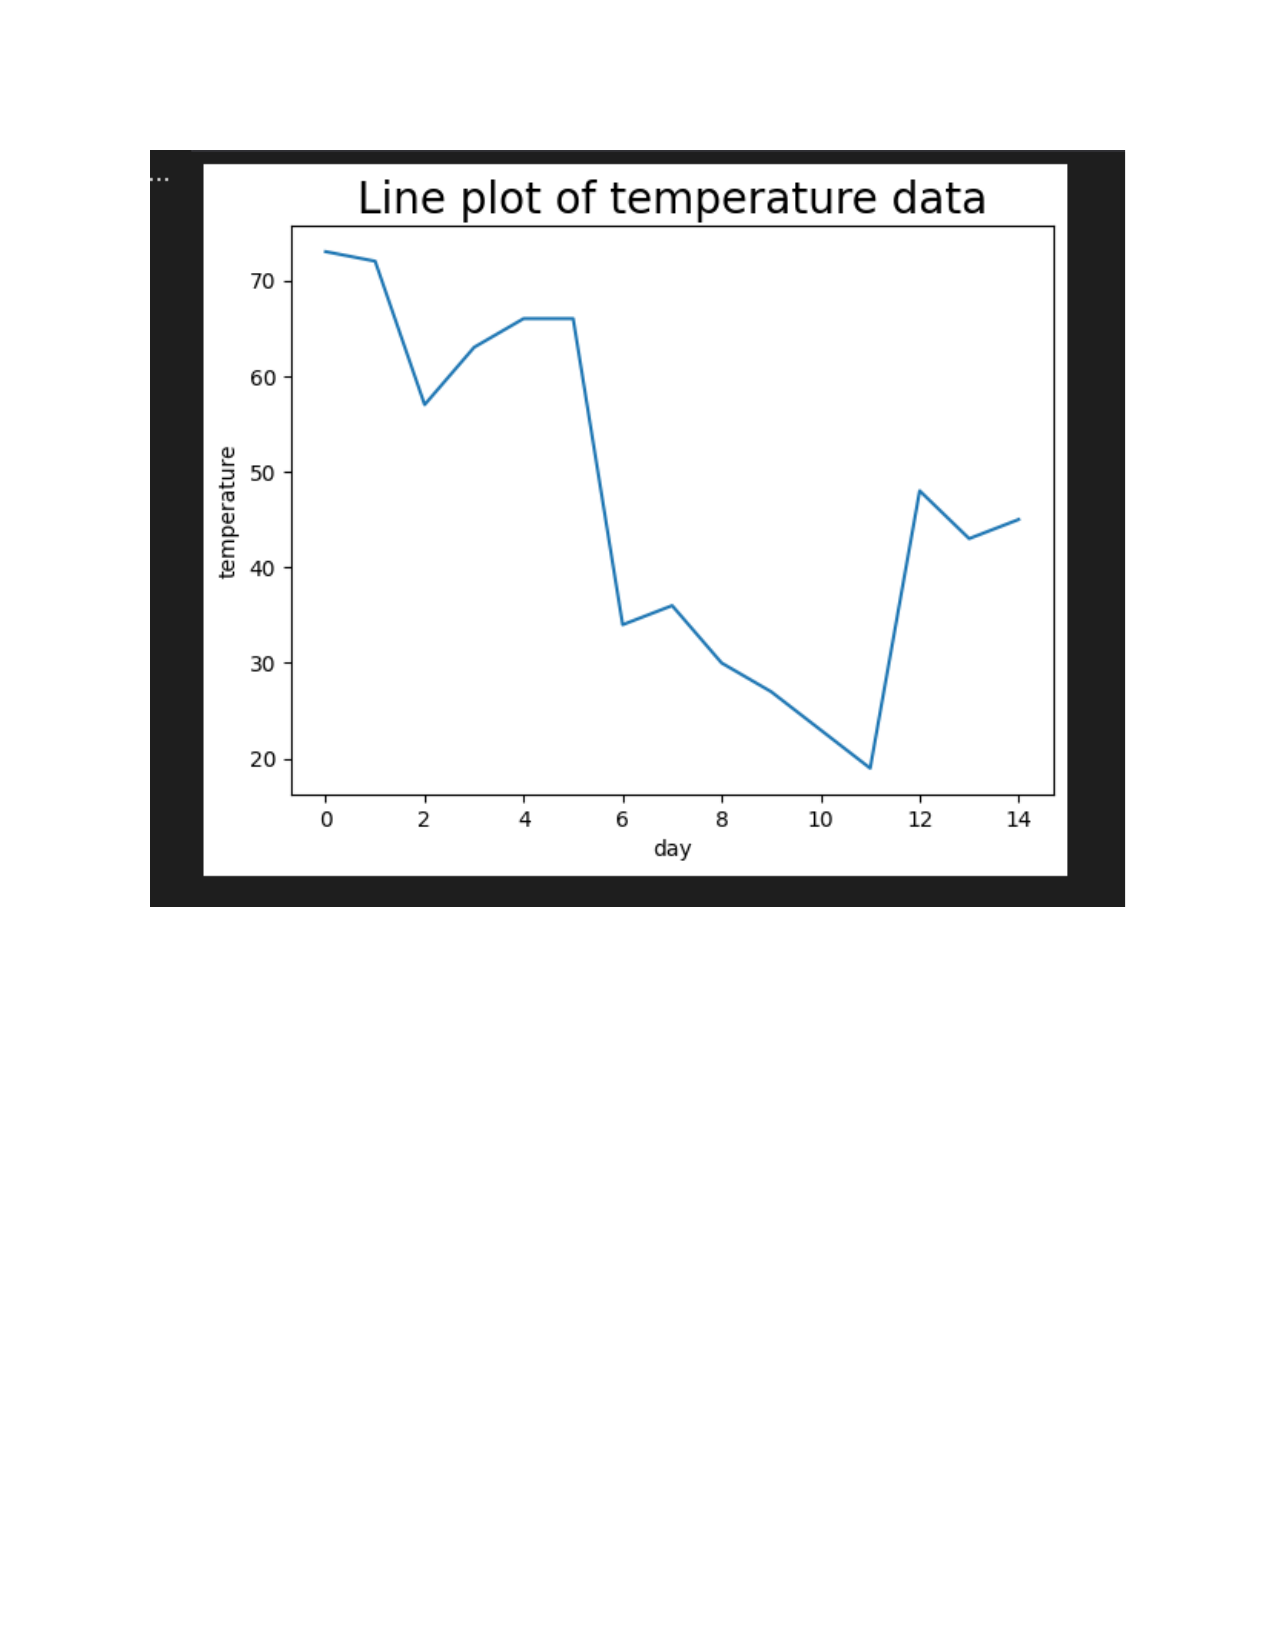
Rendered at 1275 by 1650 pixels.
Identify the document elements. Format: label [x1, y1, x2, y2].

picture [150, 150, 1125, 907]
